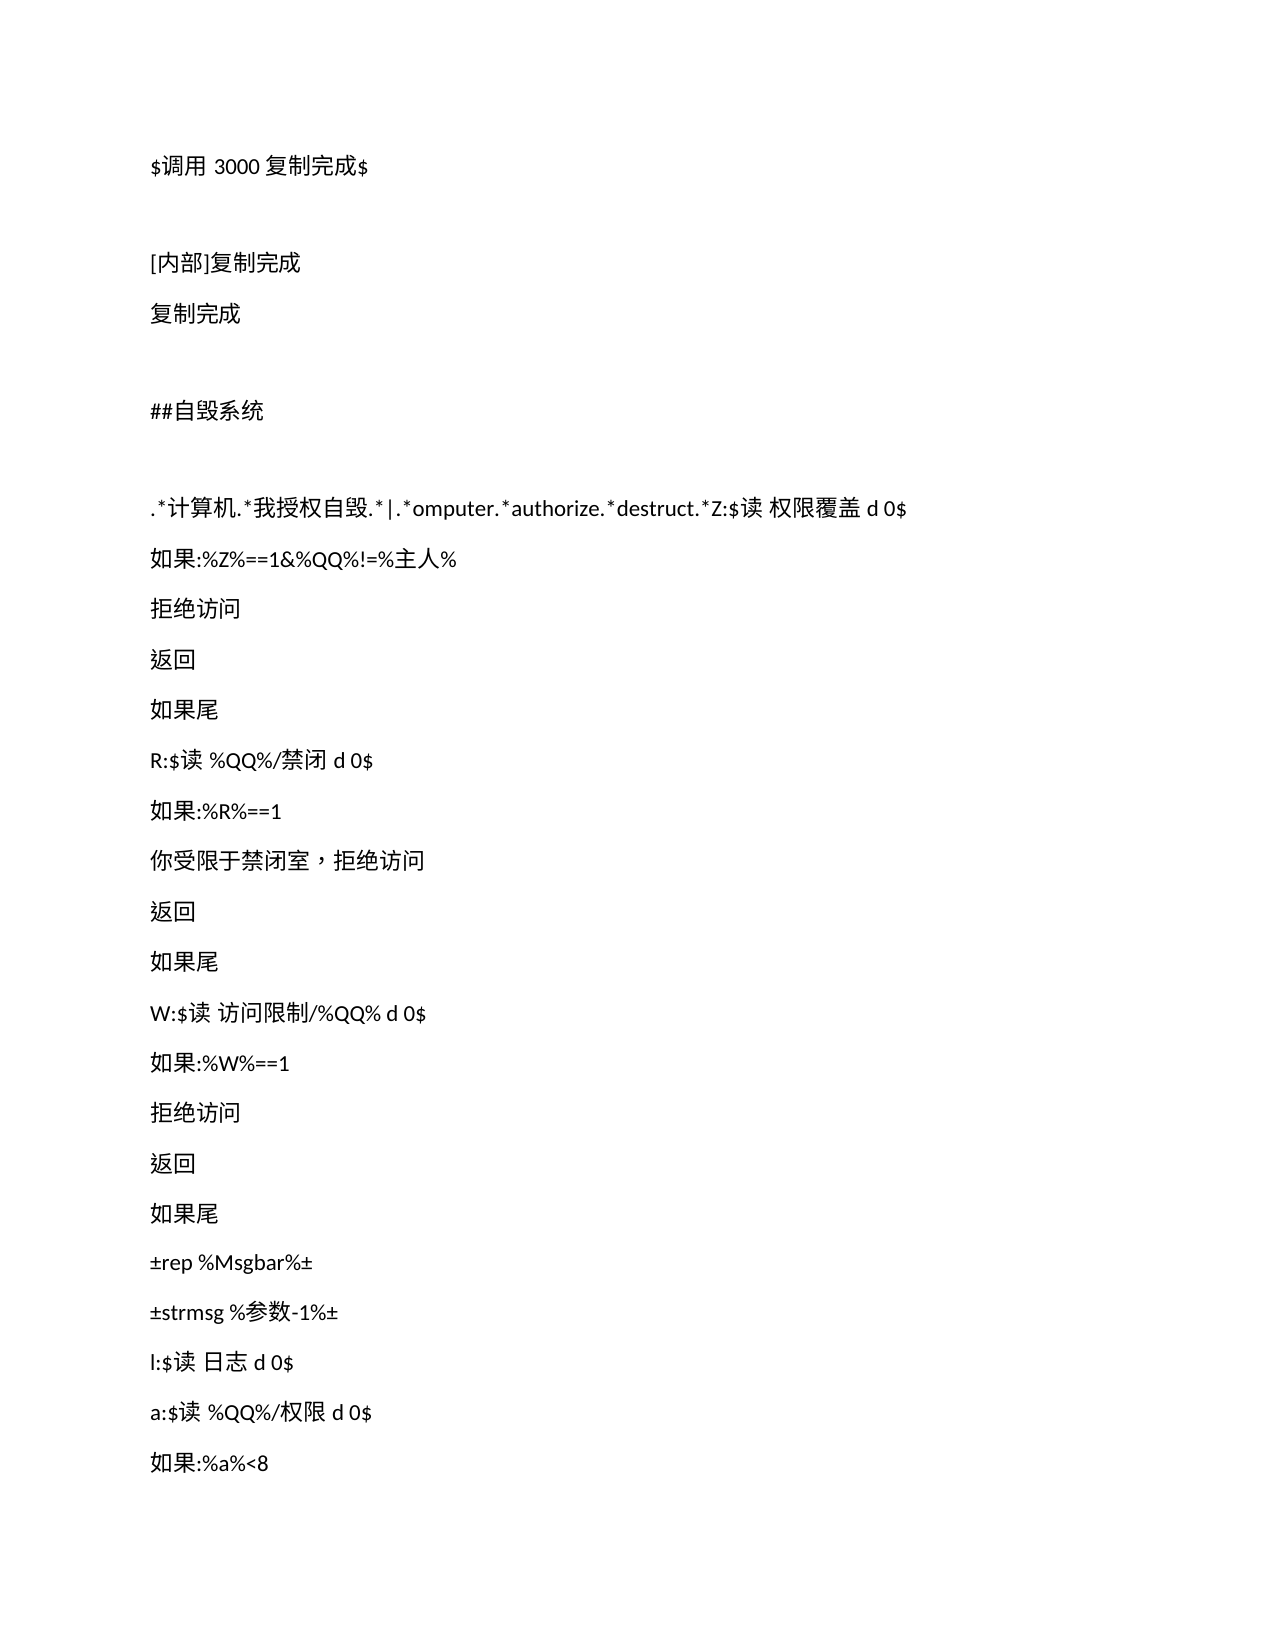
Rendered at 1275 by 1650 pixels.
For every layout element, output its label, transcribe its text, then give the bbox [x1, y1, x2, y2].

text 拒绝访问 [150, 593, 1125, 624]
text l:$读 日志 d 0$ [150, 1346, 1125, 1377]
text W:$读 访问限制/%QQ% d 0$ [150, 996, 1125, 1028]
text ±strmsg %参数-1%± [150, 1295, 1125, 1327]
text 如果:%a%<8 [150, 1447, 1125, 1478]
text 如果:%Z%==1&%QQ%!=%主人% [150, 543, 1125, 574]
text R:$读 %QQ%/禁闭 d 0$ [150, 744, 1125, 776]
text $调用 3000 复制完成$ [150, 150, 1125, 181]
text 拒绝访问 [150, 1097, 1125, 1128]
text [内部]复制完成 [150, 247, 1125, 278]
text 返回 [150, 896, 1125, 927]
text 如果尾 [150, 1198, 1125, 1229]
text 返回 [150, 643, 1125, 675]
text 如果尾 [150, 694, 1125, 725]
text 复制完成 [150, 298, 1125, 329]
text 如果:%R%==1 [150, 795, 1125, 826]
text 如果:%W%==1 [150, 1047, 1125, 1078]
text ##自毁系统 [150, 395, 1125, 426]
text ±rep %Msgbar%± [150, 1248, 1125, 1277]
text 如果尾 [150, 946, 1125, 977]
text 返回 [150, 1148, 1125, 1179]
text 你受限于禁闭室，拒绝访问 [150, 845, 1125, 876]
text .*计算机.*我授权自毁.*|.*omputer.*authorize.*destruct.*Z:$读 权限覆盖 d 0$ [150, 492, 1125, 523]
text a:$读 %QQ%/权限 d 0$ [150, 1396, 1125, 1427]
